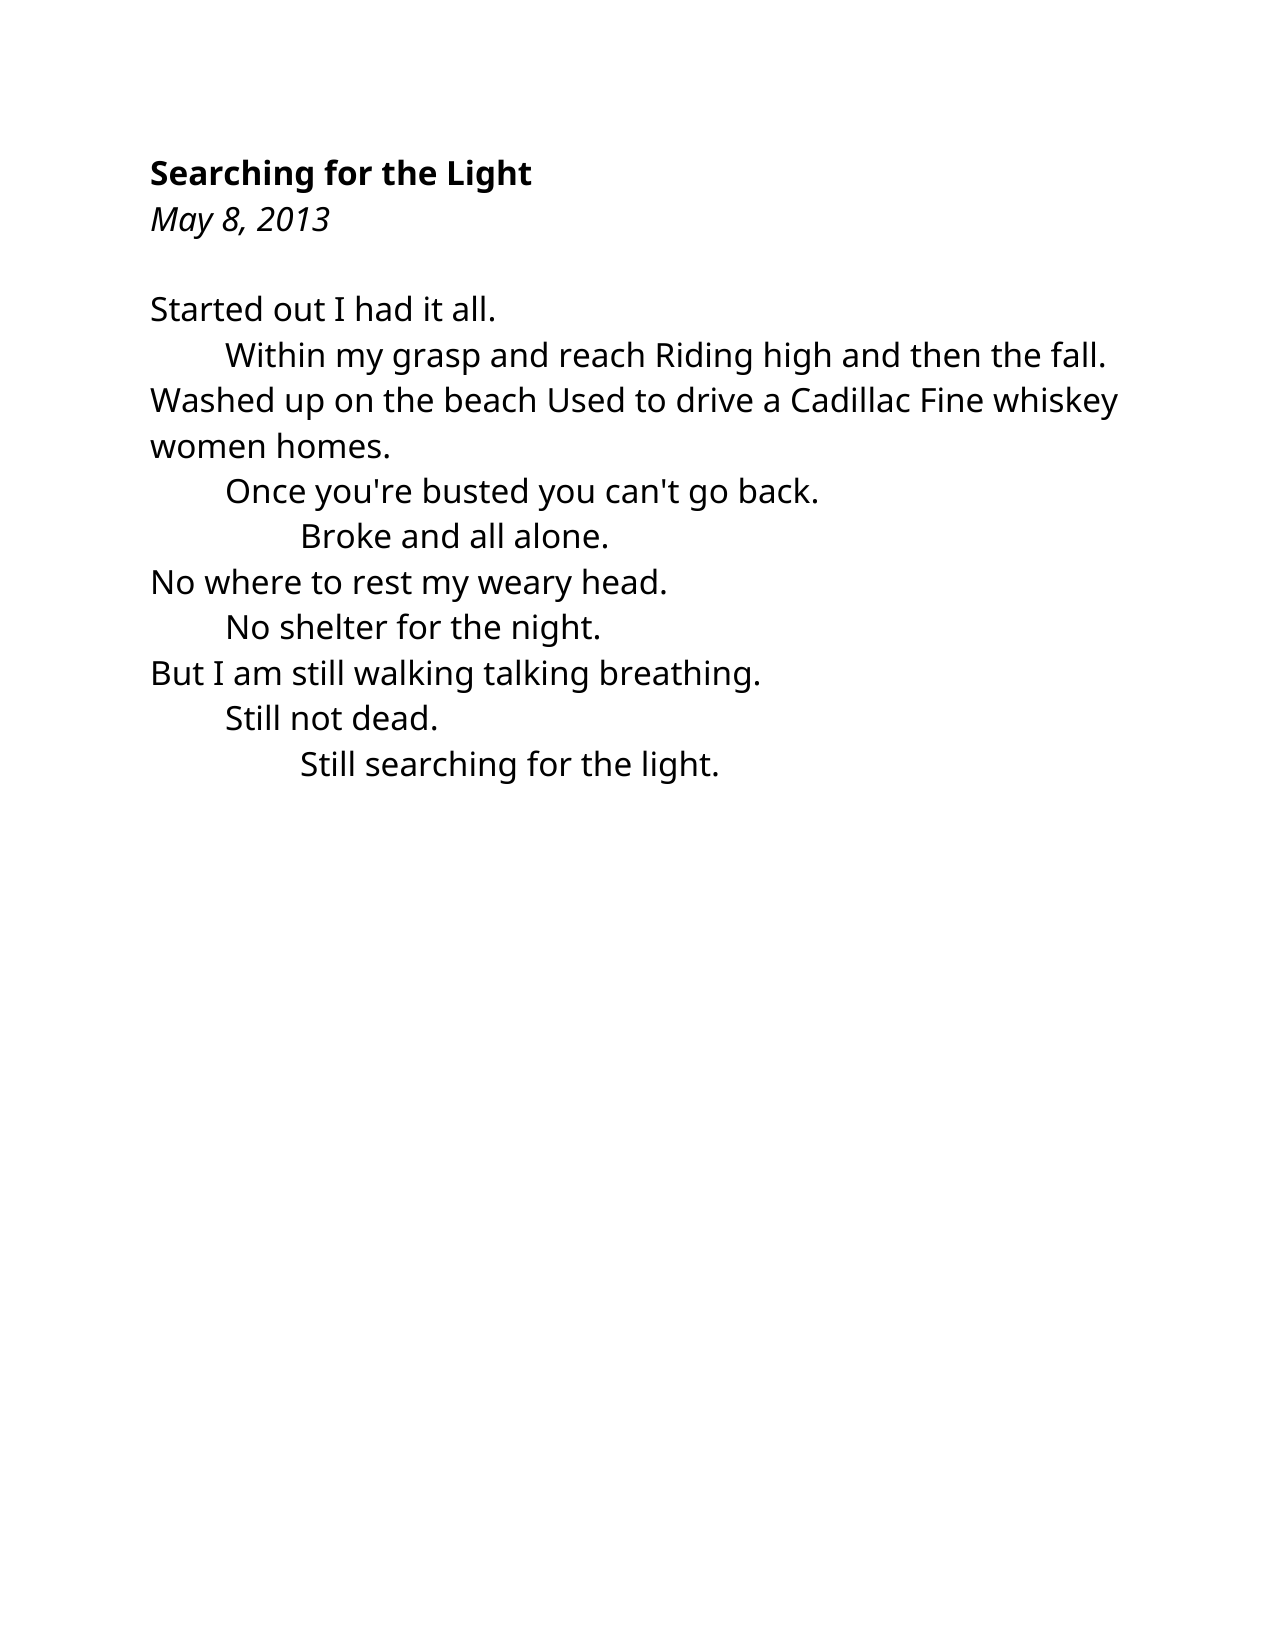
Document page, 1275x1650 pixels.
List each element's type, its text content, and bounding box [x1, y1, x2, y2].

text May 8, 2013 [150, 195, 1125, 241]
text Once you're busted you can't go back. [150, 468, 1125, 513]
text Washed up on the beach Used to drive a Cadillac Fine whiskey women homes. [150, 377, 1125, 468]
text Still searching for the light. [225, 740, 1125, 786]
text Broke and all alone. [225, 513, 1125, 559]
text Searching for the Light [150, 150, 1125, 195]
text No where to rest my weary head. [150, 559, 1125, 604]
text Started out I had it all. [150, 286, 1125, 332]
text No shelter for the night. [150, 604, 1125, 649]
text Within my grasp and reach Riding high and then the fall. [150, 332, 1125, 377]
text Still not dead. [150, 695, 1125, 740]
text But I am still walking talking breathing. [150, 649, 1125, 695]
